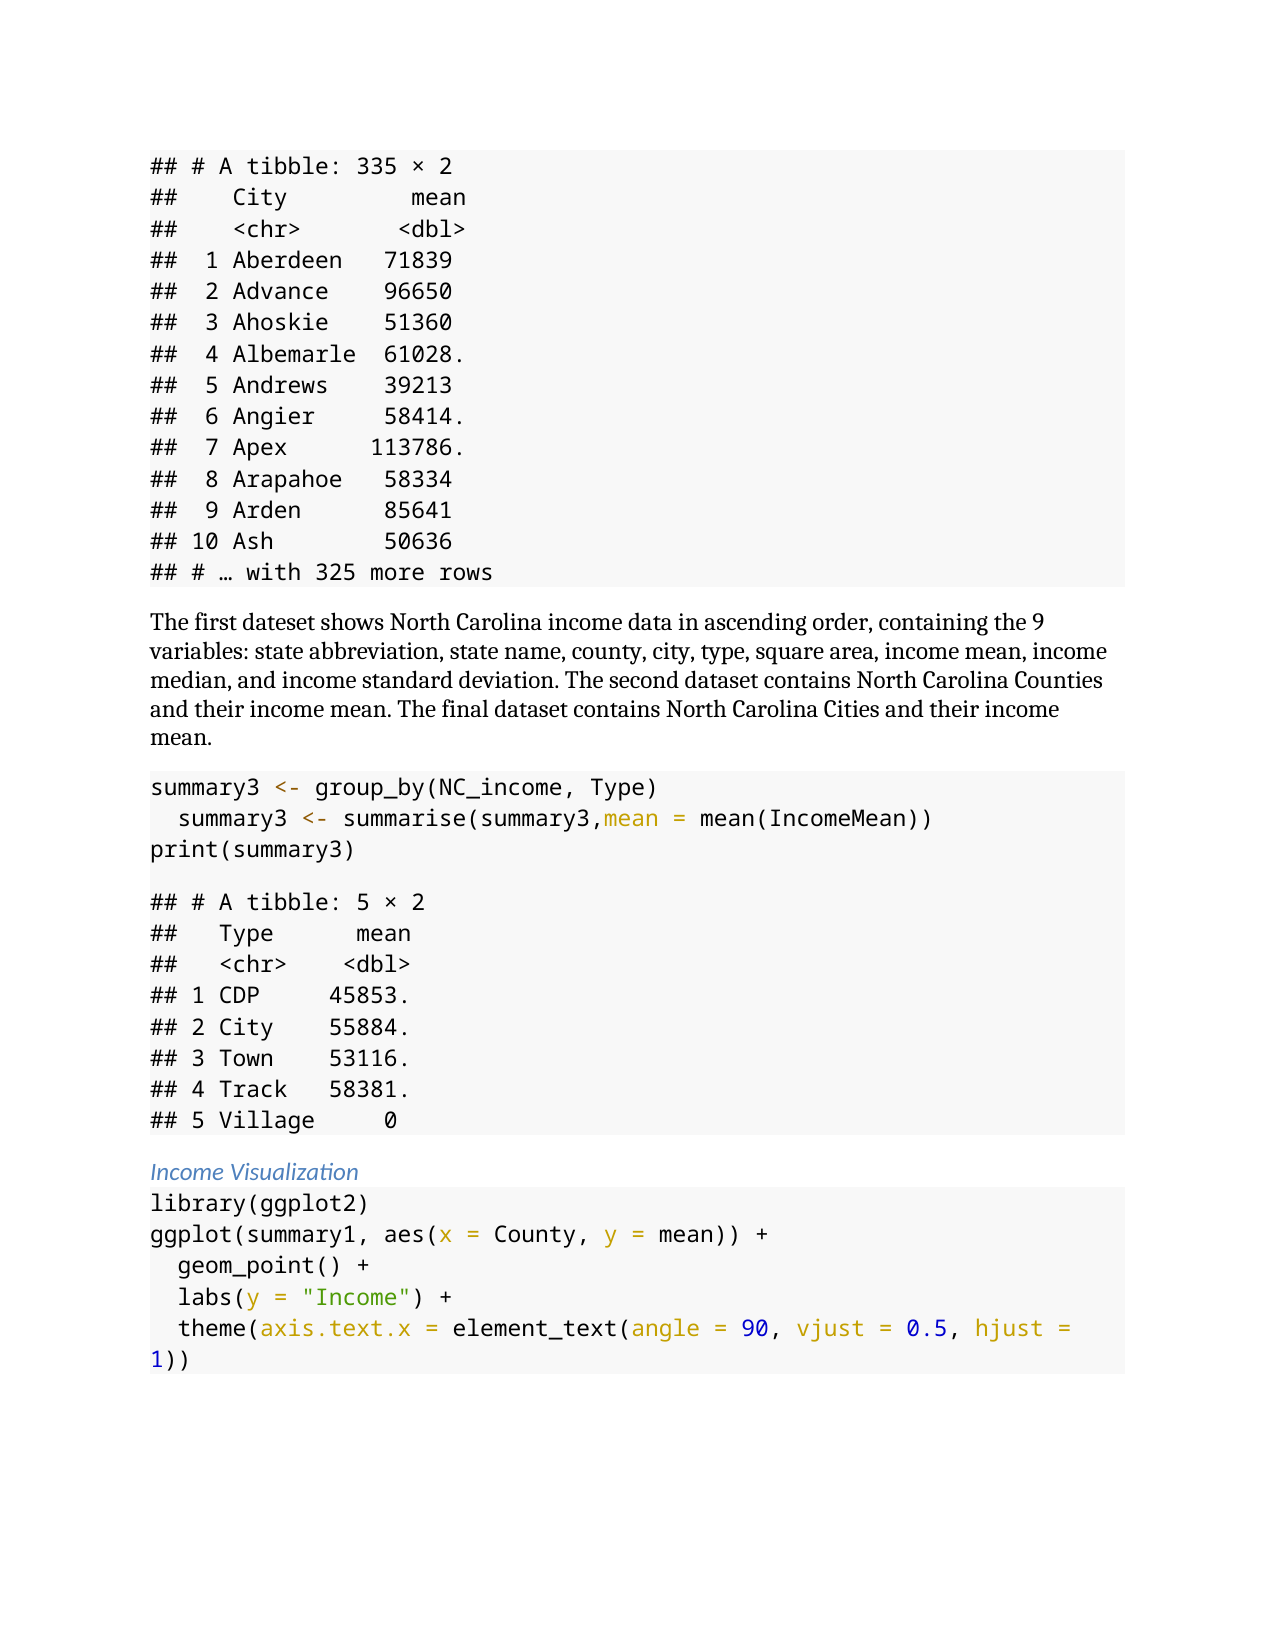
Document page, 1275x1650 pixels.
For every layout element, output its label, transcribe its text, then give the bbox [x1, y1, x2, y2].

text ## # A tibble: 5 × 2 ## Type mean ## <chr> <dbl> ## 1 CDP 45853. ## 2 City 55884. ## 3 Town 53116. ## 4 Track 58381. ## 5 Village 0 [150, 885, 1125, 1135]
subtitle Income Visualization [150, 1156, 1125, 1187]
text The first dateset shows North Carolina income data in ascending order, containing the 9 variables: state abbreviation, state name, county, city, type, square area, income mean, income median, and income standard deviation. The second dataset contains North Carolina Counties and their income mean. The final dataset contains North Carolina Cities and their income mean. [150, 608, 1125, 752]
text summary3 <- group_by(NC_income, Type) summary3 <- summarise(summary3,mean = mean(IncomeMean)) print(summary3) [356, 771, 1125, 864]
text ## # A tibble: 335 × 2 ## City mean ## <chr> <dbl> ## 1 Aberdeen 71839 ## 2 Advance 96650 ## 3 Ahoskie 51360 ## 4 Albemarle 61028. ## 5 Andrews 39213 ## 6 Angier 58414. ## 7 Apex 113786. ## 8 Arapahoe 58334 ## 9 Arden 85641 ## 10 Ash 50636 ## # … with 325 more rows [150, 150, 1125, 587]
text library(ggplot2) ggplot(summary1, aes(x = County, y = mean)) + geom_point() + labs(y = "Income") + theme(axis.text.x = element_text(angle = 90, vjust = 0.5, hjust = 1)) [191, 1187, 1125, 1374]
